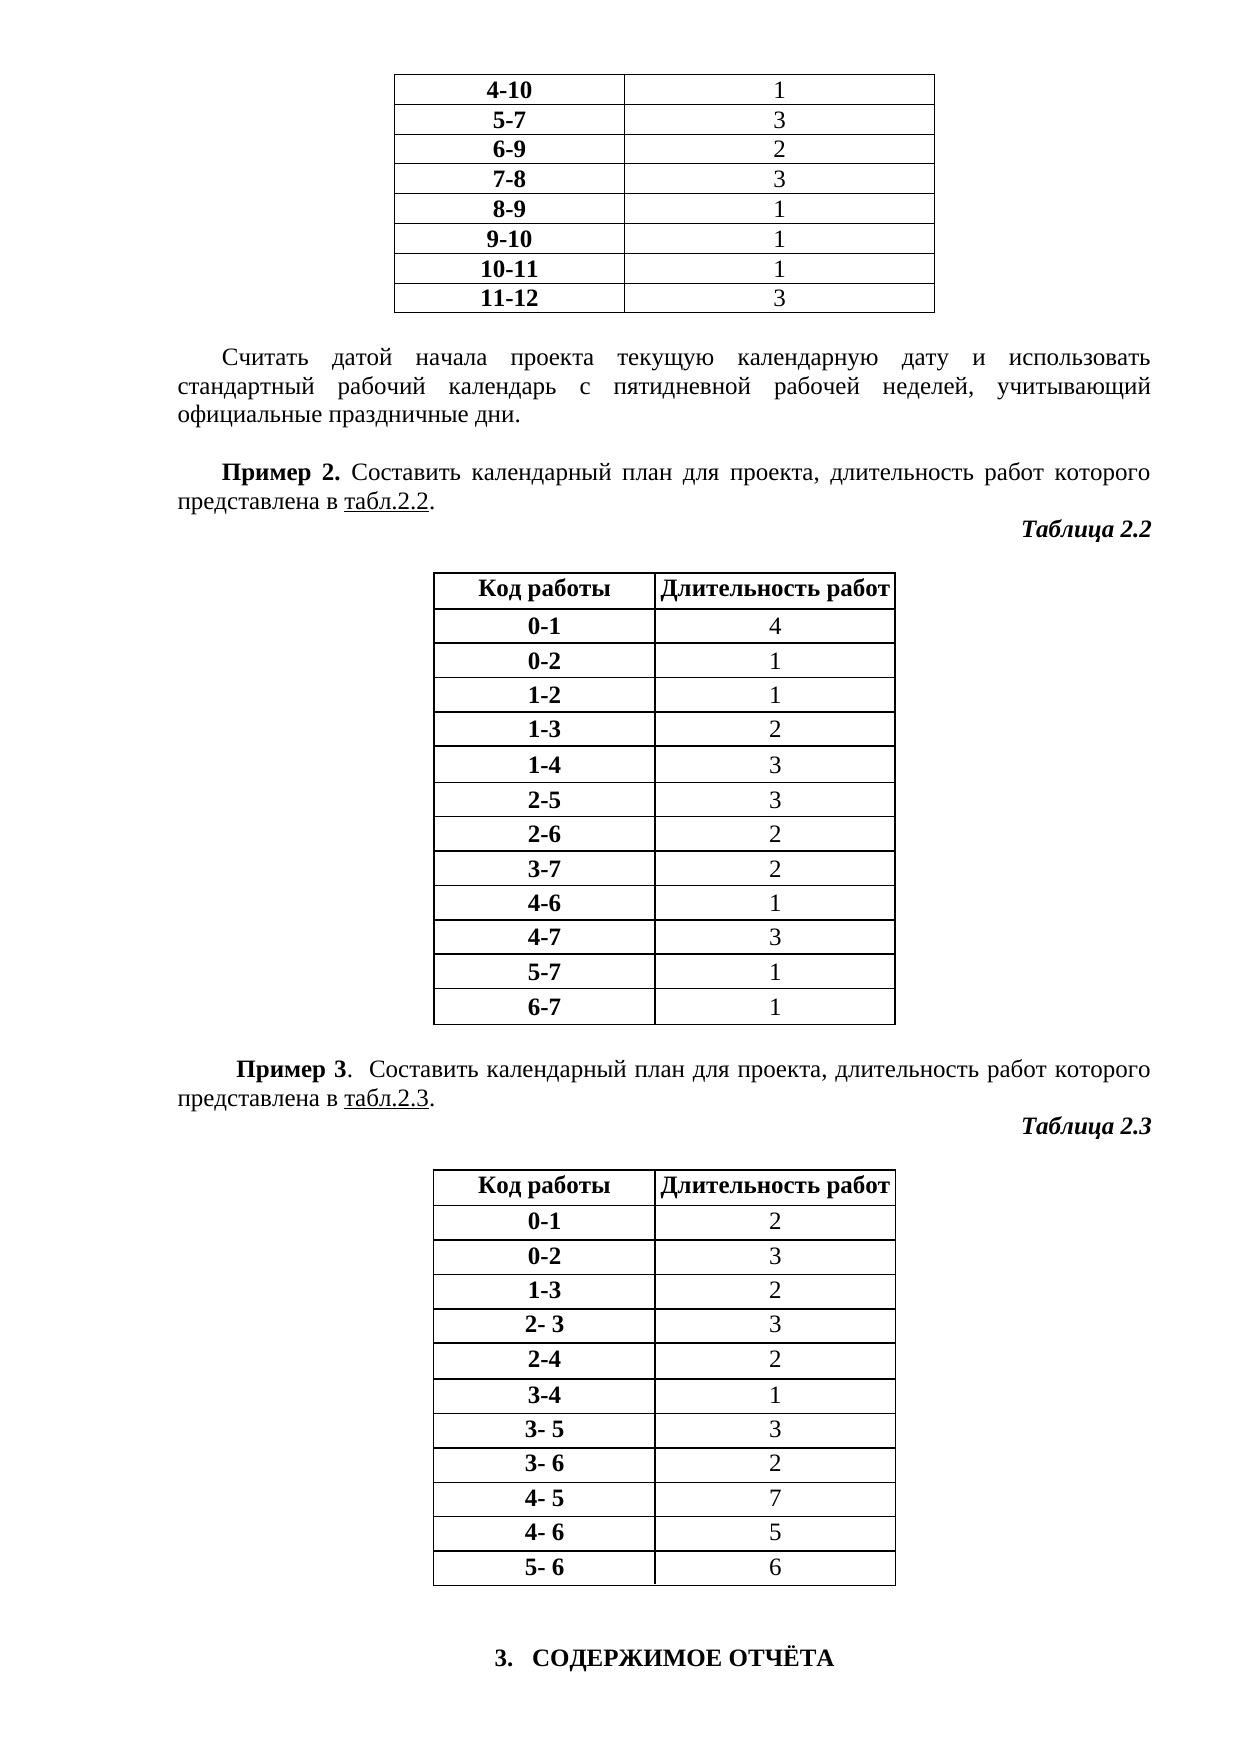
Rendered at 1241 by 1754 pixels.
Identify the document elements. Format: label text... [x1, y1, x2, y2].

table_cell 3 [656, 1310, 895, 1342]
table_cell 2 [656, 1344, 895, 1378]
table_cell 9-10 [395, 224, 624, 253]
table_cell 5-7 [435, 955, 654, 988]
table_cell 1 [625, 254, 934, 282]
table_header Длительность работ [656, 1171, 895, 1205]
list Пример 3. Составить календарный план для проекта, длительность работ которого представлена в табл.2.3. [177, 1054, 1152, 1111]
table_cell 6 [656, 1552, 895, 1584]
table_cell 0-1 [434, 1206, 654, 1239]
table_cell 1-4 [435, 747, 654, 781]
table_cell 2-6 [435, 817, 654, 850]
table_cell 3 [656, 921, 894, 953]
table_cell 4-7 [435, 921, 654, 953]
list СОДЕРЖИМОЕ ОТЧЁТА [177, 1643, 1152, 1672]
table_cell 6-9 [395, 135, 624, 163]
table_cell 3- 5 [434, 1414, 654, 1447]
table_cell 1 [625, 75, 934, 104]
table_cell 1 [656, 678, 894, 711]
table_cell 2 [656, 713, 894, 745]
table_cell 5-7 [395, 105, 624, 133]
table_header Код работы [434, 1171, 654, 1205]
table_cell 4- 5 [434, 1483, 654, 1516]
table_cell 6-7 [435, 989, 654, 1023]
subtitle Считать датой начала проекта текущую календарную дату и использовать стандартный рабочий календарь с пятидневной рабочей неделей, учитывающий официальные праздничные дни. [177, 342, 1152, 428]
table_cell 0-2 [435, 644, 654, 677]
table_cell 1-2 [435, 678, 654, 711]
table_cell 2 [656, 817, 894, 850]
table_cell 3 [625, 164, 934, 193]
table_cell 10-11 [395, 254, 624, 282]
table_cell 2-5 [435, 783, 654, 816]
table_cell 0-1 [435, 610, 654, 642]
table_cell 4 [656, 610, 894, 642]
table_cell 1 [656, 1380, 895, 1413]
table_cell 4-6 [435, 886, 654, 919]
table_cell 1 [656, 989, 894, 1023]
table_cell 3-4 [434, 1380, 654, 1413]
table_cell 2- 3 [434, 1310, 654, 1342]
table_cell 2 [656, 1449, 895, 1481]
table_cell 2-4 [434, 1344, 654, 1378]
table_header Код работы [435, 574, 654, 608]
table_cell 3 [656, 747, 894, 781]
table_cell 3 [625, 105, 934, 133]
table_cell 1 [625, 224, 934, 253]
table_cell 5- 6 [434, 1552, 654, 1584]
table_cell 2 [656, 1275, 895, 1308]
table_cell 2 [625, 135, 934, 163]
table_cell 8-9 [395, 194, 624, 223]
table_cell 1 [625, 194, 934, 223]
table_cell 3- 6 [434, 1449, 654, 1481]
table_cell 11-12 [395, 284, 624, 312]
table_cell 4- 6 [434, 1517, 654, 1550]
table_cell 2 [656, 1206, 895, 1239]
table_header Длительность работ [656, 574, 894, 608]
table_cell 0-2 [434, 1241, 654, 1273]
table_cell 3 [656, 1414, 895, 1447]
table_cell 2 [656, 852, 894, 884]
text Таблица 2.3 [177, 1111, 1152, 1140]
table_cell 1 [656, 955, 894, 988]
table_cell 1-3 [434, 1275, 654, 1308]
table_cell 3 [625, 284, 934, 312]
table_cell 7 [656, 1483, 895, 1516]
table_cell 3-7 [435, 852, 654, 884]
text Таблица 2.2 [177, 514, 1152, 543]
table_cell 4-10 [395, 75, 624, 104]
subtitle Пример 2. Составить календарный план для проекта, длительность работ которого представлена в табл.2.2. [177, 457, 1152, 514]
table_cell 5 [656, 1517, 895, 1550]
table_cell 3 [656, 1241, 895, 1273]
table_cell 1 [656, 886, 894, 919]
table_cell 1 [656, 644, 894, 677]
table_cell 3 [656, 783, 894, 816]
table_cell 7-8 [395, 164, 624, 193]
table_cell 1-3 [435, 713, 654, 745]
